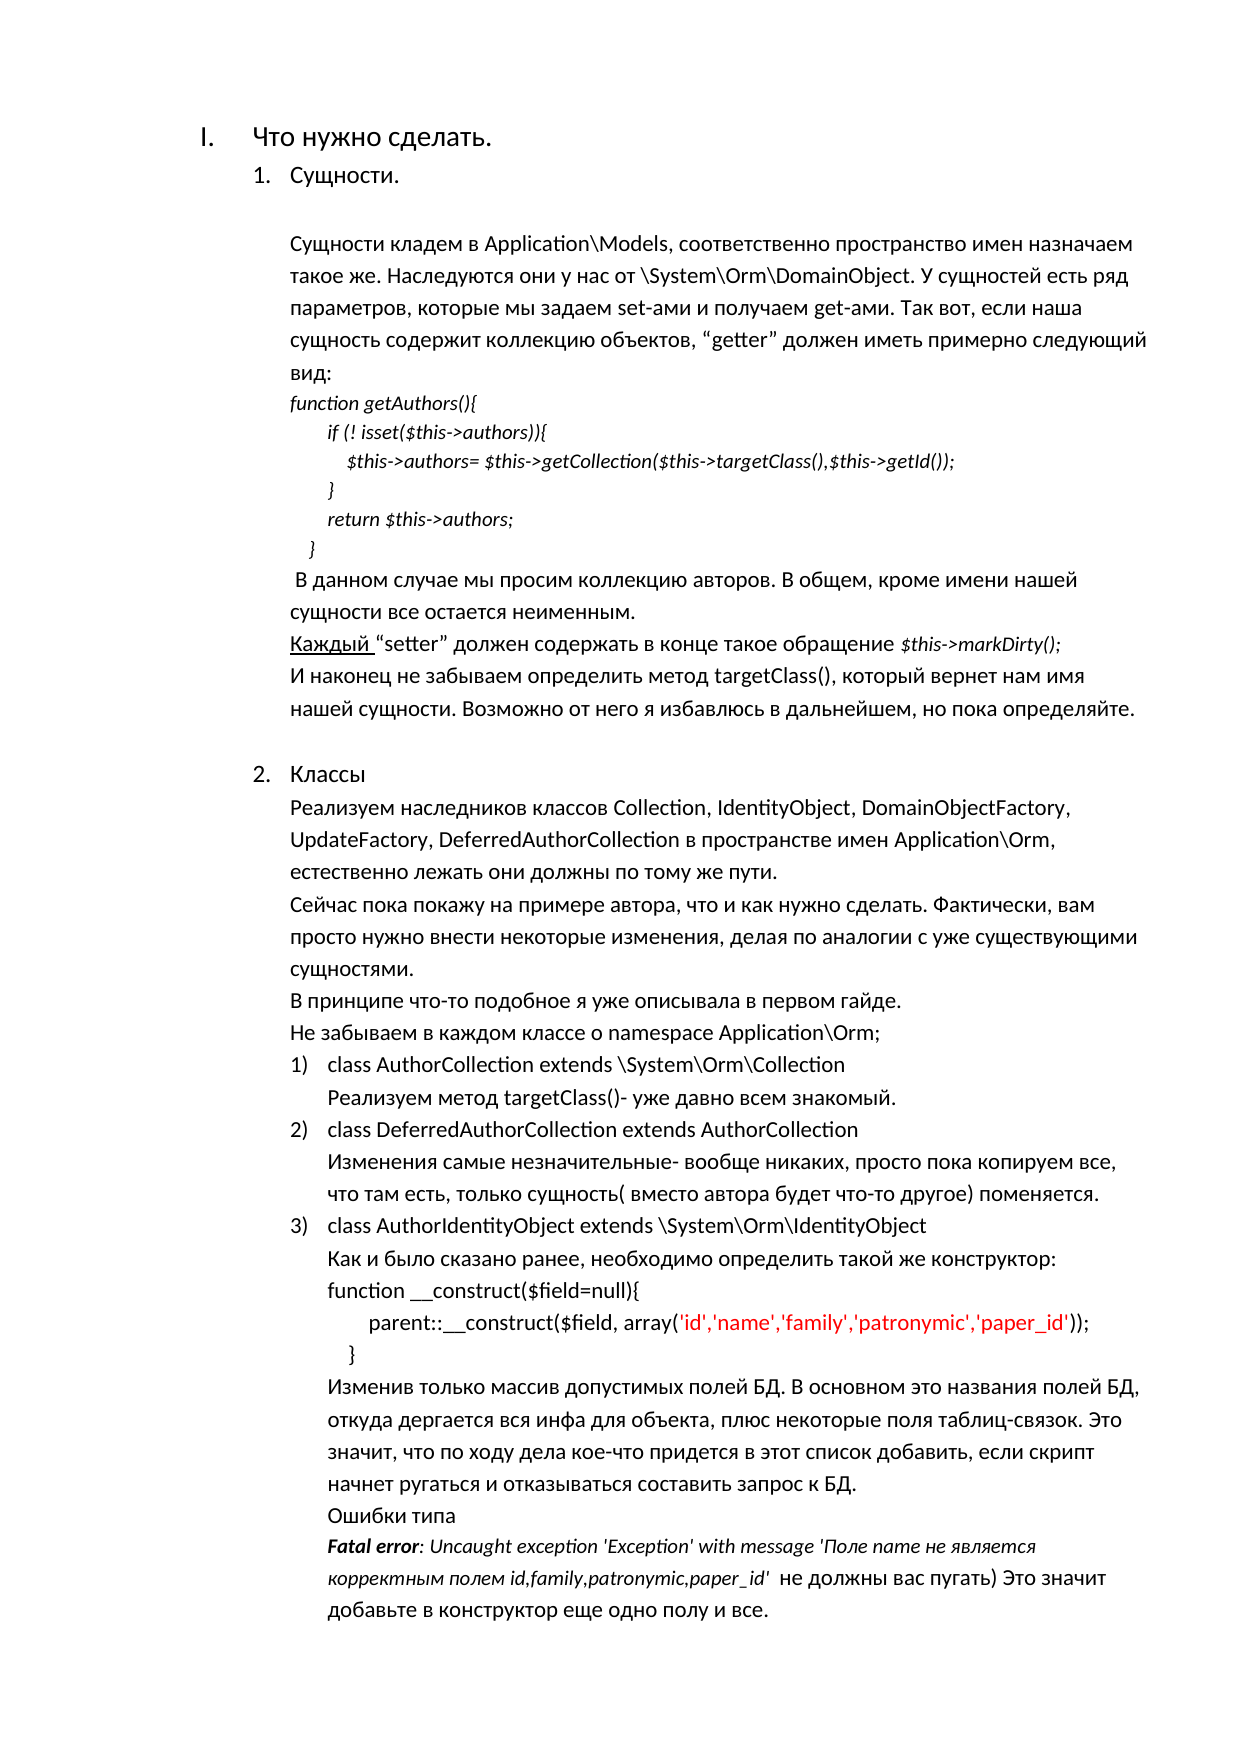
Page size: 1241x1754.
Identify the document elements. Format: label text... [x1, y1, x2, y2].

list Сущности кладем в Application\Models, соответственно пространство имен назначаем такое же. Наследуются они у нас от \System\Orm\DomainObject. У сущностей есть ряд параметров, которые мы задаем set-ами и получаем get-ами. Так вот, если наша сущность содержит коллекцию объектов, “getter” должен иметь примерно следующий вид: [290, 229, 1152, 386]
list class AuthorIdentityObject extends \System\Orm\IdentityObject [290, 1212, 1152, 1239]
list parent::__construct($field, array('id','name','family','patronymic','paper_id')); [327, 1308, 1152, 1336]
list Как и было сказано ранее, необходимо определить такой же конструктор: [327, 1244, 1152, 1272]
list И наконец не забываем определить метод targetClass(), который вернет нам имя нашей сущности. Возможно от него я избавлюсь в дальнейшем, но пока определяйте. [290, 662, 1152, 722]
list Изменив только массив допустимых полей БД. В основном это названия полей БД, откуда дергается вся инфа для объекта, плюс некоторые поля таблиц-связок. Это значит, что по ходу дела кое-что придется в этот список добавить, если скрипт начнет ругаться и отказываться составить запрос к БД. [327, 1372, 1152, 1497]
list function __construct($field=null){ [327, 1276, 1152, 1304]
list Fatal error: Uncaught exception 'Exception' with message 'Поле name не является корректным полем id,family,patronymic,paper_id' не должны вас пугать) Это значит добавьте в конструктор еще одно полу и все. [327, 1533, 1152, 1623]
list if (! isset($this->authors)){ [290, 419, 1152, 444]
list } [290, 536, 1152, 561]
list function getAuthors(){ [290, 390, 1152, 415]
list Классы [252, 758, 1152, 789]
list Что нужно сделать. [215, 118, 1152, 154]
list Каждый “setter” должен содержать в конце такое обращение $this->markDirty(); [290, 629, 1152, 657]
list class DeferredAuthorCollection extends AuthorCollection [290, 1115, 1152, 1143]
list В принципе что-то подобное я уже описывала в первом гайде. [290, 986, 1152, 1014]
list В данном случае мы просим коллекцию авторов. В общем, кроме имени нашей сущности все остается неименным. [290, 565, 1152, 625]
list Сейчас пока покажу на примере автора, что и как нужно сделать. Фактически, вам просто нужно внести некоторые изменения, делая по аналогии с уже существующими сущностями. [290, 890, 1152, 982]
list } [290, 477, 1152, 503]
list } [327, 1340, 1152, 1368]
list $this->authors= $this->getCollection($this->targetClass(),$this->getId()); [290, 448, 1152, 474]
list Реализуем метод targetClass()- уже давно всем знакомый. [327, 1083, 1152, 1111]
list Реализуем наследников классов Collection, IdentityObject, DomainObjectFactory, UpdateFactory, DeferredAuthorCollection в пространстве имен Application\Orm, естественно лежать они должны по тому же пути. [290, 793, 1152, 886]
list Сущности. [252, 159, 1152, 189]
list class AuthorCollection extends \System\Orm\Collection [290, 1051, 1152, 1079]
list Ошибки типа [327, 1501, 1152, 1529]
list return $this->authors; [290, 507, 1152, 532]
list Не забываем в каждом классе о namespace Application\Orm; [290, 1018, 1152, 1046]
list Изменения самые незначительные- вообще никаких, просто пока копируем все, что там есть, только сущность( вместо автора будет что-то другое) поменяется. [327, 1147, 1152, 1207]
